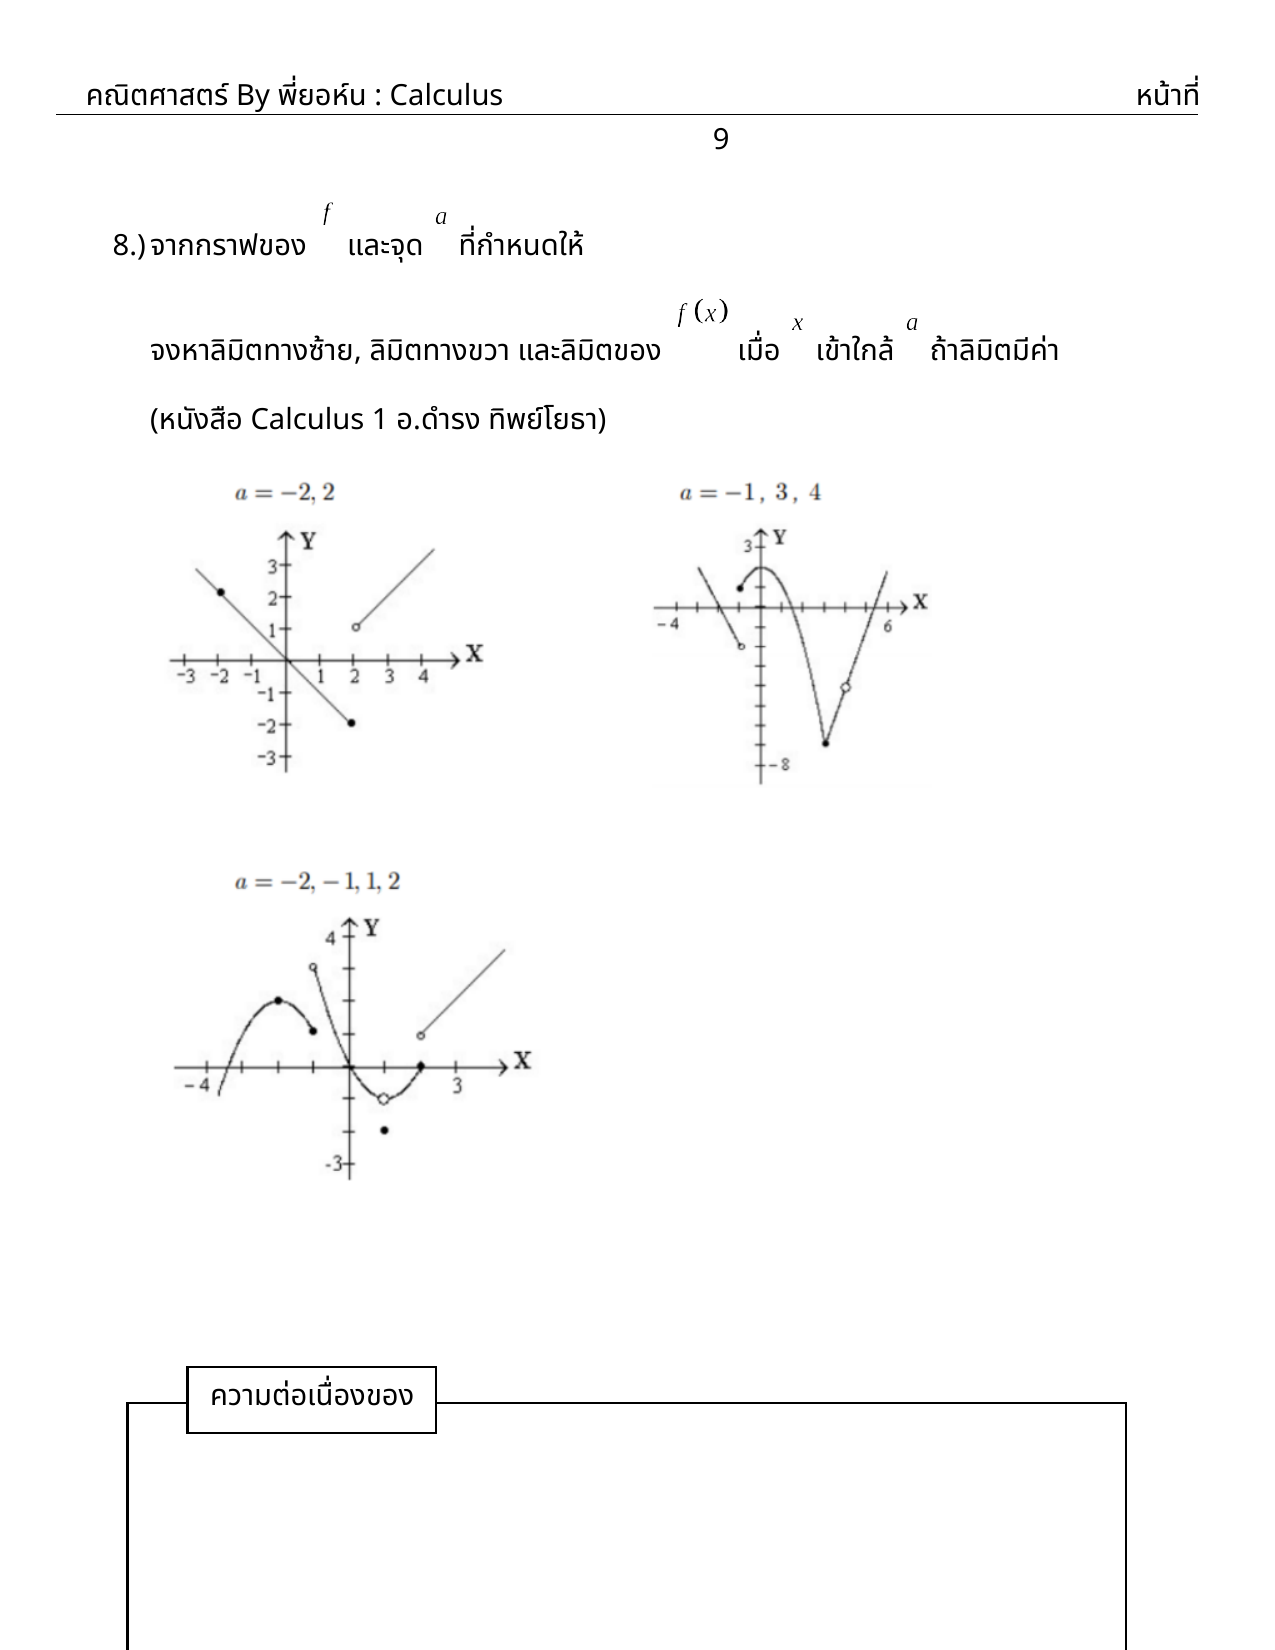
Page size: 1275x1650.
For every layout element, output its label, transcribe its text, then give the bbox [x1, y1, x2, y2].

text (หนังสือ Calculus 1 อ.ดำรง ทิพย์โยธา) [75, 399, 1200, 443]
text จงหาลิมิตทางซ้าย, ลิมิตทางขวา และลิมิตของ เมื่อ เข้าใกล้ ถ้าลิมิตมีค่า [75, 293, 1200, 374]
picture [150, 467, 1068, 1191]
list จากกราฟของ และจุด ที่กำหนดให้ [112, 197, 1200, 268]
